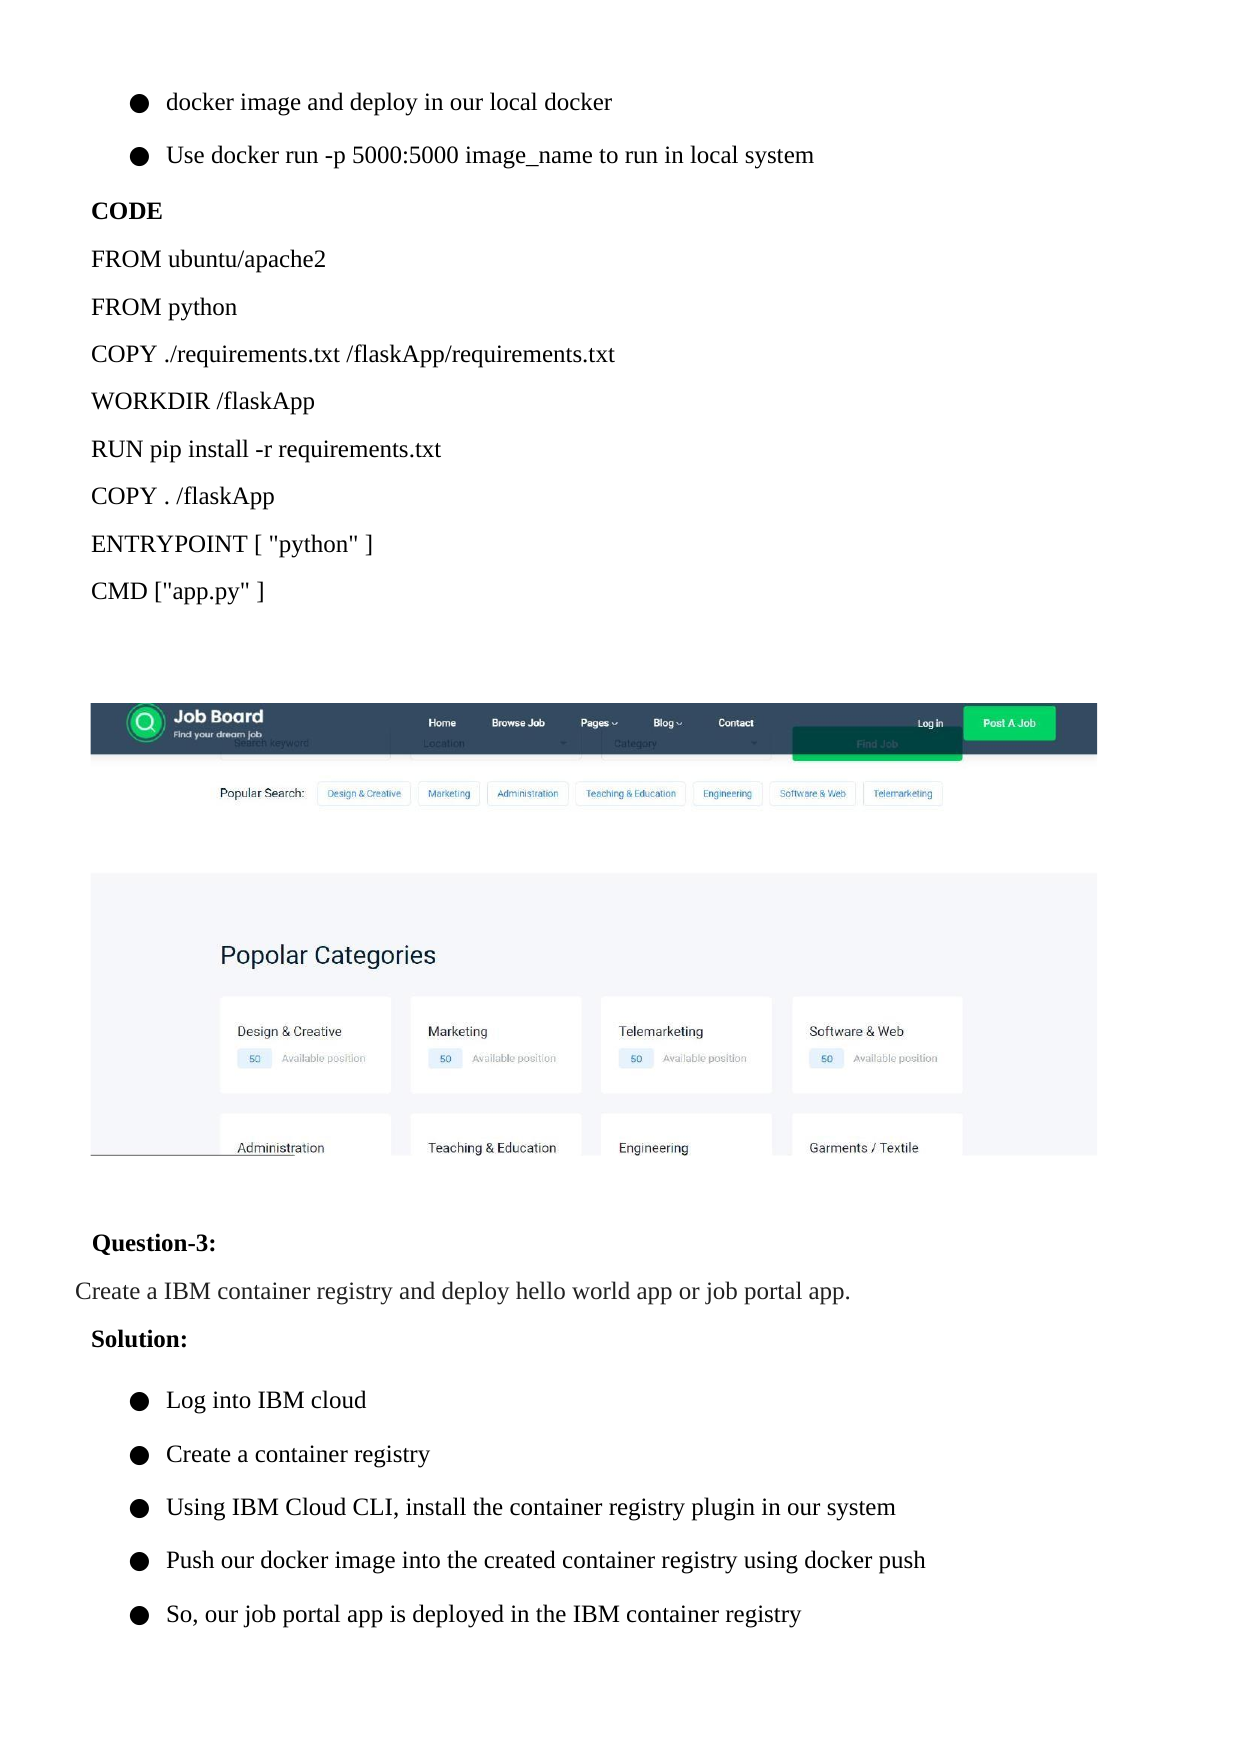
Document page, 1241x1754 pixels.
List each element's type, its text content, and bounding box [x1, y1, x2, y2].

list Log into IBM cloud [128, 1372, 1176, 1423]
text RUN pip install -r requirements.txt COPY . /flaskApp [91, 434, 443, 510]
list Create a container registry [128, 1425, 1176, 1476]
list So, our job portal app is deployed in the IBM container registry [128, 1586, 1176, 1637]
subtitle Question-3: [75, 1228, 1176, 1257]
picture [90, 703, 1098, 1156]
text ENTRYPOINT [ "python" ] CMD ["app.py" ] [91, 529, 375, 605]
list Using IBM Cloud CLI, install the container registry plugin in our system [128, 1478, 1176, 1530]
subtitle CODE [91, 196, 1176, 225]
list docker image and deploy in our local docker [128, 73, 1176, 124]
subtitle Solution: [91, 1324, 1176, 1352]
text FROM ubuntu/apache2 FROM python [91, 244, 328, 320]
list Push our docker image into the created container registry using docker push [128, 1532, 1176, 1583]
list Use docker run -p 5000:5000 image_name to run in local system [128, 127, 1176, 178]
text COPY ./requirements.txt /flaskApp/requirements.txt WORKDIR /flaskApp [91, 339, 617, 415]
text Create a IBM container registry and deploy hello world app or job portal app. [75, 1276, 1176, 1305]
